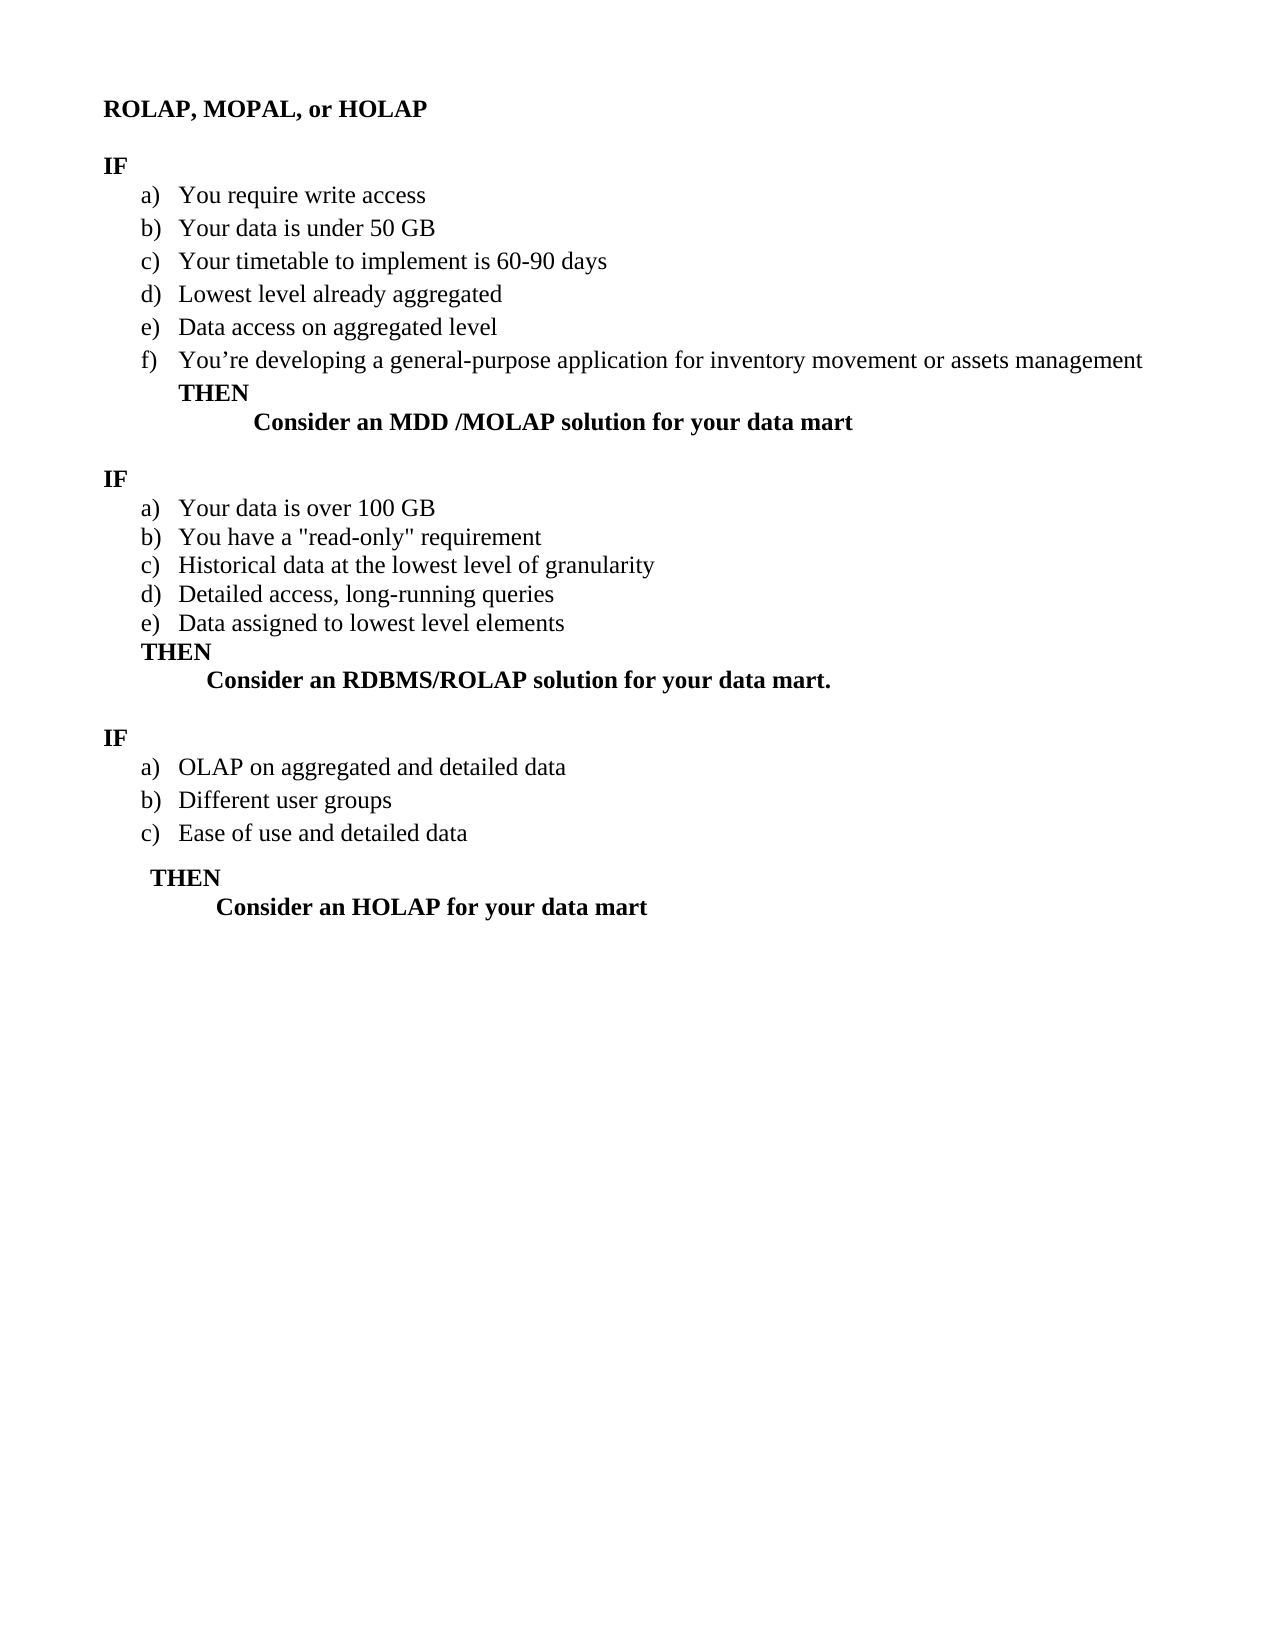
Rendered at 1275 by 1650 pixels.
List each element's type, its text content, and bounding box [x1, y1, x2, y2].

list OLAP on aggregated and detailed data [141, 752, 1191, 781]
text IF [103, 464, 1191, 493]
list Your timetable to implement is 60-90 days [141, 246, 1191, 275]
text IF [103, 151, 1191, 180]
text Consider an RDBMS/ROLAP solution for your data mart. [103, 666, 1191, 694]
list Your data is over 100 GB [141, 493, 1191, 522]
list Historical data at the lowest level of granularity [141, 551, 1191, 579]
list Data assigned to lowest level elements [141, 608, 1191, 637]
list Ease of use and detailed data [141, 818, 1191, 847]
list Your data is under 50 GB [141, 213, 1191, 242]
list You have a "read-only" requirement [141, 522, 1191, 551]
text THEN [103, 863, 1191, 892]
text IF [103, 723, 1191, 752]
list Data access on aggregated level [141, 312, 1191, 341]
list Different user groups [141, 785, 1191, 814]
text Consider an MDD /MOLAP solution for your data mart [103, 407, 1191, 436]
list Lowest level already aggregated [141, 279, 1191, 308]
text Consider an HOLAP for your data mart [103, 892, 1191, 921]
text ROLAP, MOPAL, or HOLAP [103, 94, 1191, 122]
list Detailed access, long-running queries [141, 579, 1191, 608]
text THEN [103, 378, 1191, 407]
list You require write access [141, 180, 1191, 209]
text THEN [103, 637, 1191, 666]
list You’re developing a general-purpose application for inventory movement or assets management [141, 345, 1191, 374]
